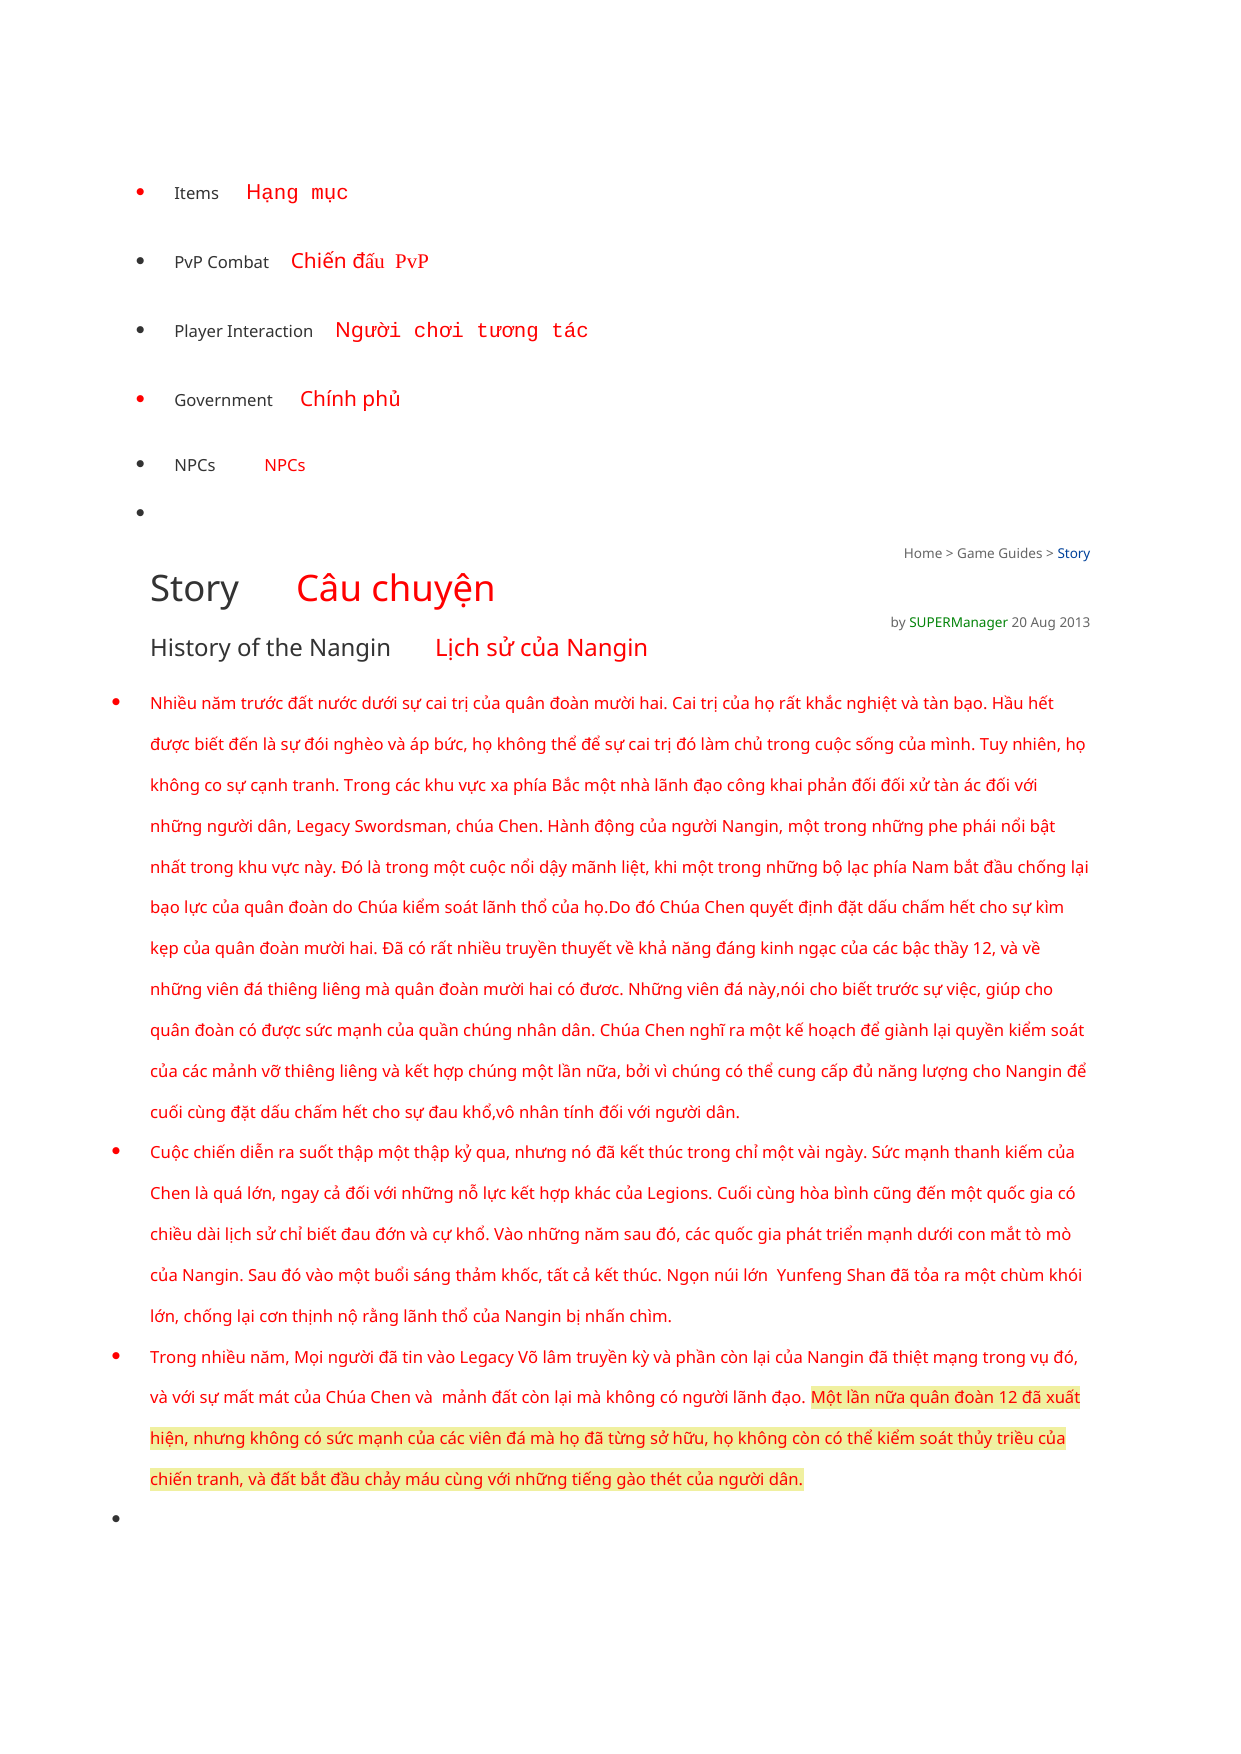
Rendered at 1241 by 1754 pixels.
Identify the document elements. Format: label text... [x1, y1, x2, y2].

list Cuộc chiến diễn ra suốt thập một thập kỷ qua, nhưng nó đã kết thúc trong chỉ một vài ngày. Sức mạnh thanh kiếm của Chen là quá lớn, ngay cả đối với những nỗ lực kết hợp khác của Legions. Cuối cùng hòa bình cũng đến một quốc gia có chiều dài lịch sử chỉ biết đau đớn và cự khổ. Vào những năm sau đó, các quốc gia phát triển mạnh dưới con mắt tò mò của Nangin. Sau đó vào một buổi sáng thảm khốc, tất cả kết thúc. Ngọn núi lớn Yunfeng Shan đã tỏa ra một chùm khói lớn, chống lại cơn thịnh nộ rằng lãnh thổ của Nangin bị nhấn chìm. [112, 1141, 1090, 1327]
list PvP Combat Chiến đấu PvP [137, 246, 1090, 275]
list NPCs NPCs [137, 453, 1090, 476]
list Nhiều năm trước đất nước dưới sự cai trị của quân đoàn mười hai. Cai trị của họ rất khắc nghiệt và tàn bạo. Hầu hết được biết đến là sự đói nghèo và áp bức, họ không thể để sự cai trị đó làm chủ trong cuộc sống của mình. Tuy nhiên, họ không co sự cạnh tranh. Trong các khu vực xa phía Bắc một nhà lãnh đạo công khai phản đối đối xử tàn ác đối với những người dân, Legacy Swordsman, chúa Chen. Hành động của người Nangin, một trong những phe phái nổi bật nhất trong khu vực này. Đó là trong một cuộc nổi dậy mãnh liệt, khi một trong những bộ lạc phía Nam bắt đầu chống lại bạo lực của quân đoàn do Chúa kiểm soát lãnh thổ của họ.Do đó Chúa Chen quyết định đặt dấu chấm hết cho sự kìm kẹp của quân đoàn mười hai. Đã có rất nhiều truyền thuyết về khả năng đáng kinh ngạc của các bậc thầy 12, và về những viên đá thiêng liêng mà quân đoàn mười hai có đươc. Những viên đá này,nói cho biết trước sự việc, giúp cho quân đoàn có được sức mạnh của quần chúng nhân dân. Chúa Chen nghĩ ra một kế hoạch để giành lại quyền kiểm soát của các mảnh vỡ thiêng liêng và kết hợp chúng một lần nữa, bởi vì chúng có thể cung cấp đủ năng lượng cho Nangin để cuối cùng đặt dấu chấm hết cho sự đau khổ,vô nhân tính đối với người dân. [112, 692, 1090, 1123]
list Items Hạng mục [137, 177, 1090, 206]
text History of the Nangin Lịch sử của Nangin [429, 631, 1090, 663]
text Home > Game Guides > Story [150, 544, 1090, 563]
text Story Câu chuyện [150, 563, 1090, 612]
list Government Chính phủ [137, 384, 1090, 413]
list Player Interaction Người chơi tương tác [137, 315, 1090, 344]
list Trong nhiều năm, Mọi người đã tin vào Legacy Võ lâm truyền kỳ và phần còn lại của Nangin đã thiệt mạng trong vụ đó, và với sự mất mát của Chúa Chen và mảnh đất còn lại mà không có người lãnh đạo. Một lần nữa quân đoàn 12 đã xuất hiện, nhưng không có sức mạnh của các viên đá mà họ đã từng sở hữu, họ không còn có thể kiểm soát thủy triều của chiến tranh, và đất bắt đầu chảy máu cùng với những tiếng gào thét của người dân. [112, 1345, 1090, 1491]
text by SUPERManager 20 Aug 2013 [150, 612, 1090, 631]
